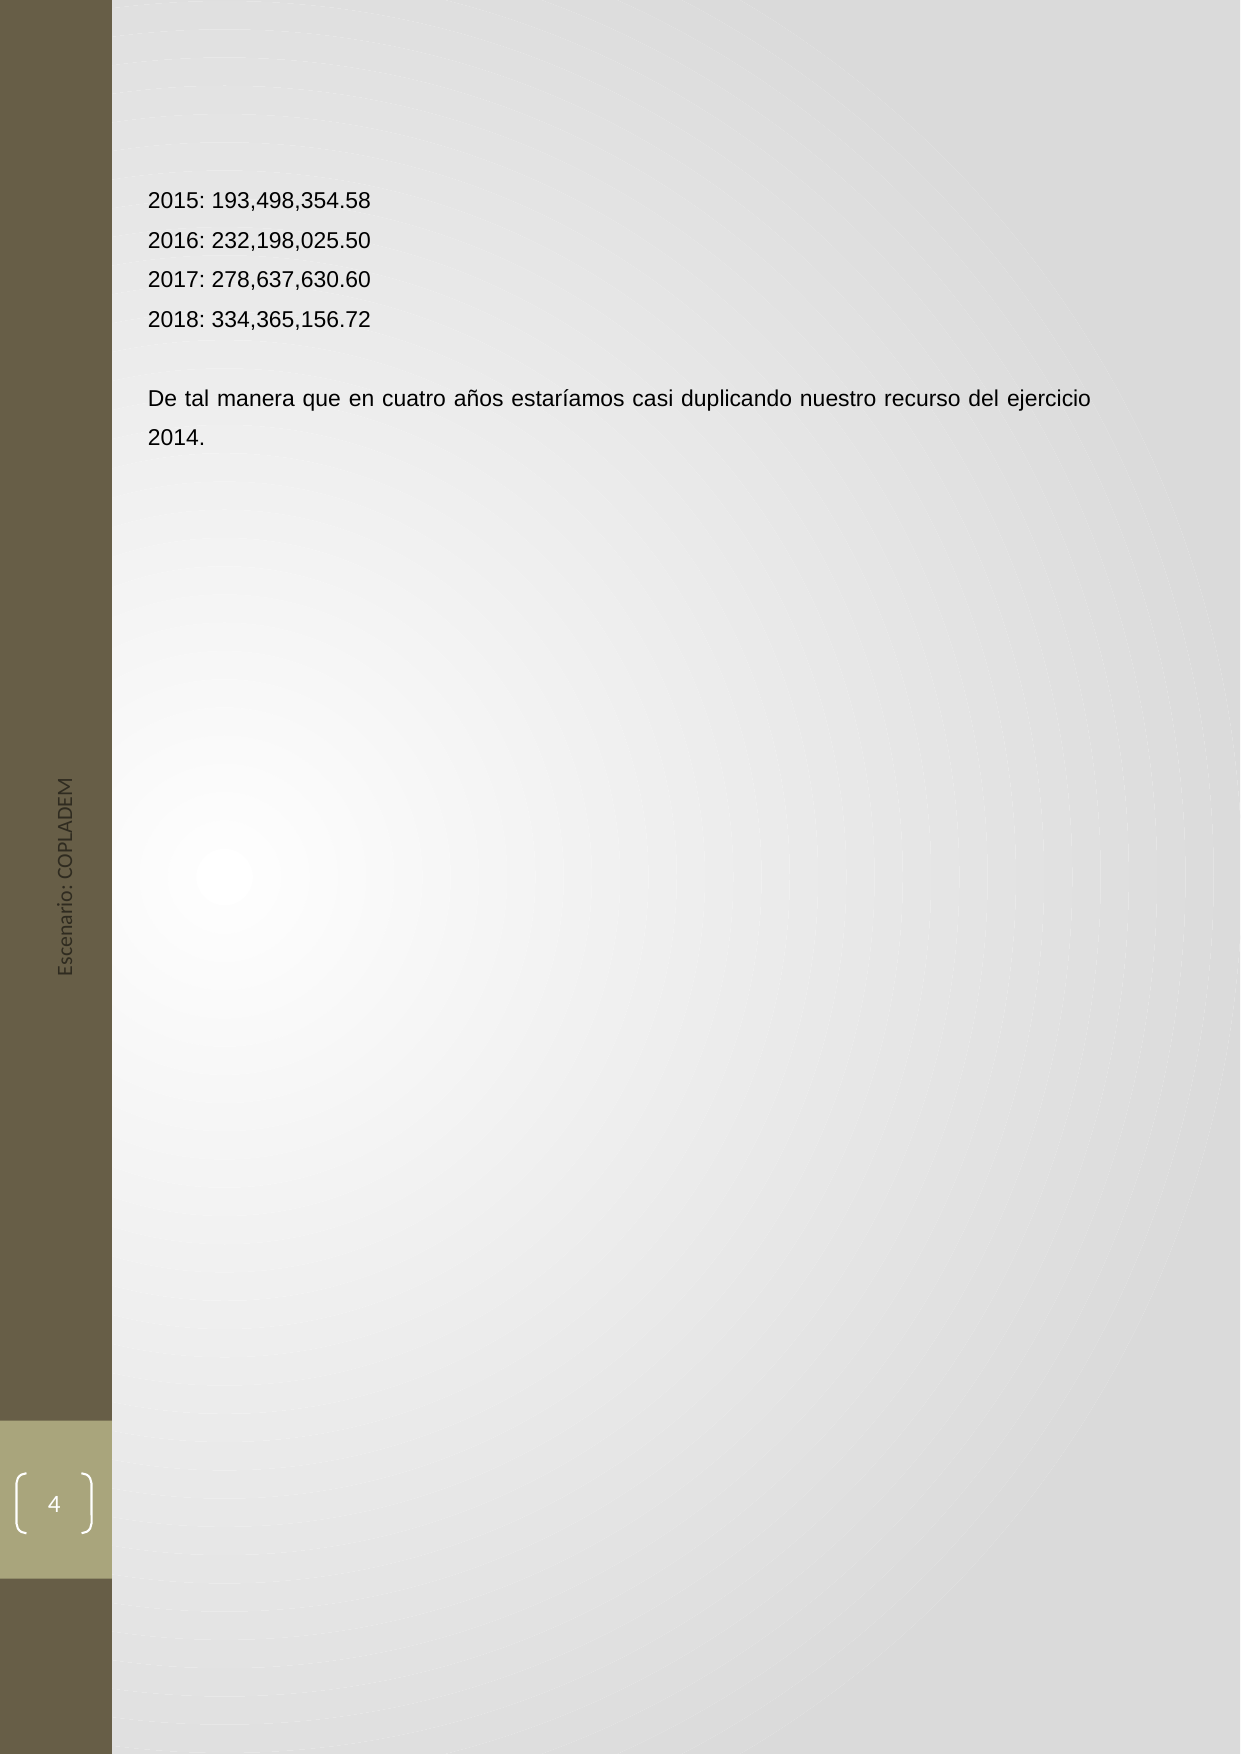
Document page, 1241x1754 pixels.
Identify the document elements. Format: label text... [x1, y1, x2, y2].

text 2018: 334,365,156.72 [148, 306, 1092, 332]
text De tal manera que en cuatro años estaríamos casi duplicando nuestro recurso del ejercicio 2014. [148, 384, 1092, 450]
text 2017: 278,637,630.60 [148, 266, 1092, 292]
text 2016: 232,198,025.50 [148, 227, 1092, 253]
text 2015: 193,498,354.58 [148, 187, 1092, 213]
